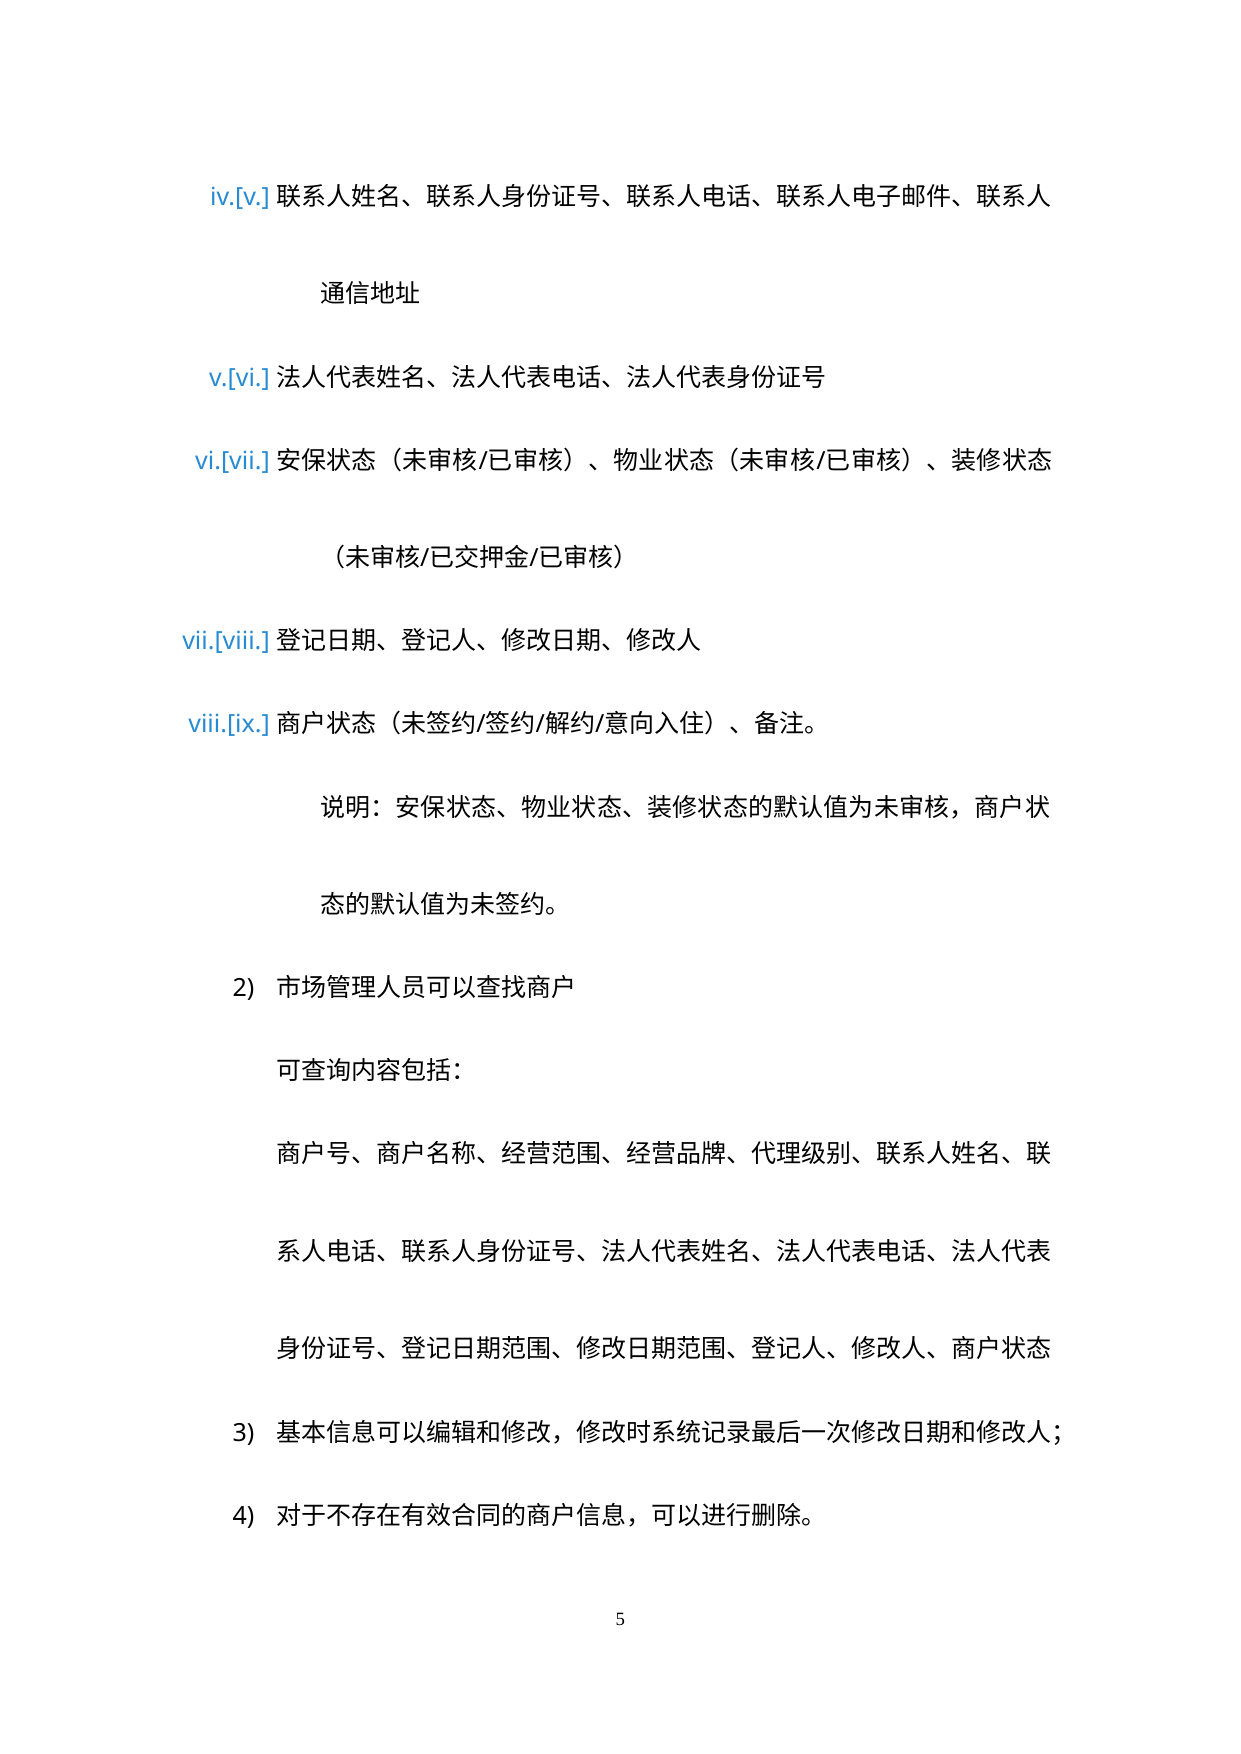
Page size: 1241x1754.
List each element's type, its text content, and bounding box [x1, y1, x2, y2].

list 基本信息可以编辑和修改，修改时系统记录最后一次修改日期和修改人； [232, 1398, 1053, 1463]
list 商户号、商户名称、经营范围、经营品牌、代理级别、联系人姓名、联系人电话、联系人身份证号、法人代表姓名、法人代表电话、法人代表身份证号、登记日期范围、修改日期范围、登记人、修改人、商户状态 [276, 1119, 1053, 1379]
list 法人代表姓名、法人代表电话、法人代表身份证号 [276, 343, 1053, 408]
list 商户状态（未签约/签约/解约/意向入住）、备注。 [276, 689, 1053, 754]
list 说明：安保状态、物业状态、装修状态的默认值为未审核，商户状态的默认值为未签约。 [320, 773, 1053, 935]
list 登记日期、登记人、修改日期、修改人 [276, 606, 1053, 671]
list 可查询内容包括： [276, 1036, 1053, 1101]
list 联系人姓名、联系人身份证号、联系人电话、联系人电子邮件、联系人通信地址 [276, 162, 1053, 324]
list 对于不存在有效合同的商户信息，可以进行删除。 [232, 1481, 1053, 1546]
list 市场管理人员可以查找商户 [232, 953, 1053, 1018]
list 安保状态（未审核/已审核）、物业状态（未审核/已审核）、装修状态（未审核/已交押金/已审核） [276, 426, 1053, 588]
